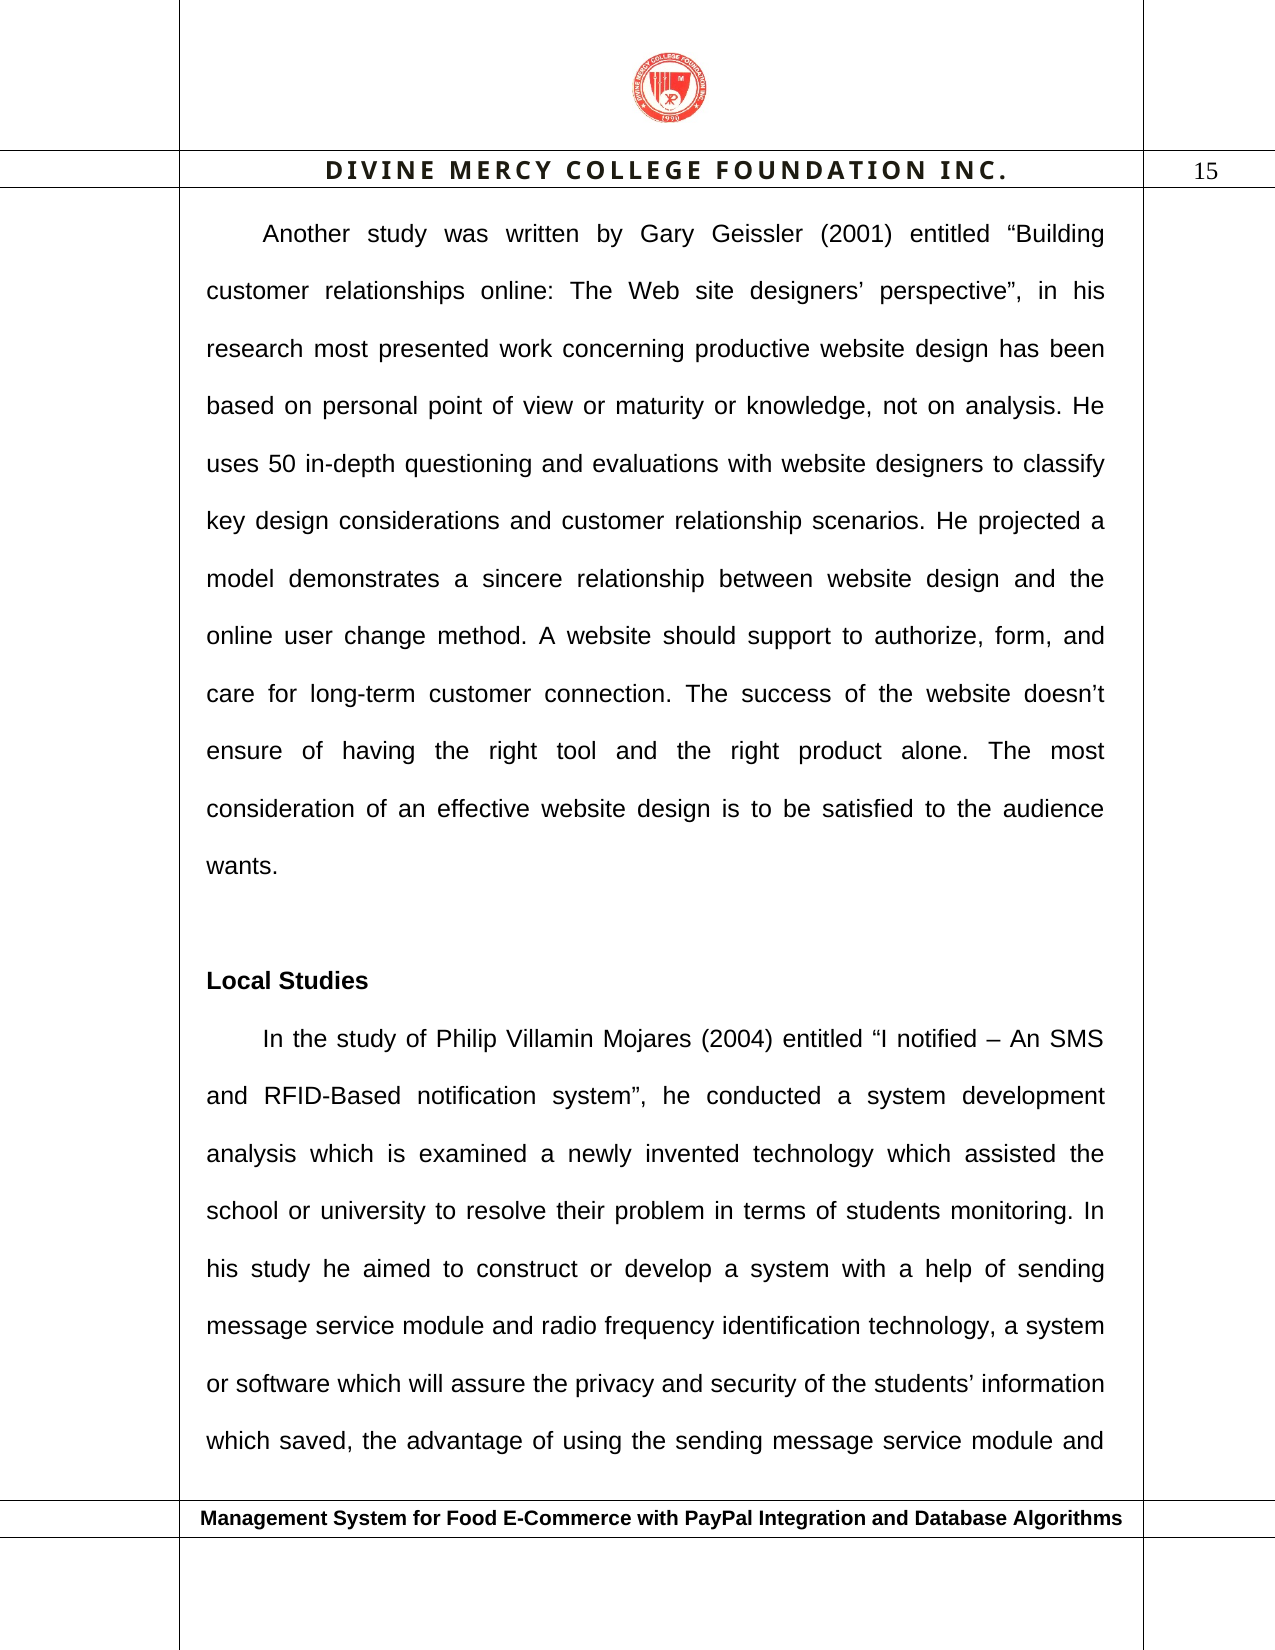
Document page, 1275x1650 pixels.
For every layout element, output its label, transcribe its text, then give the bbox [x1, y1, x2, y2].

text Local Studies [206, 966, 1106, 995]
picture [632, 52, 709, 123]
text Another study was written by Gary Geissler (2001) entitled “Building customer relationships online: The Web site designers’ perspective”, in his research most presented work concerning productive website design has been based on personal point of view or maturity or knowledge, not on analysis. He uses 50 in-depth questioning and evaluations with website designers to classify key design considerations and customer relationship scenarios. He projected a model demonstrates a sincere relationship between website design and the online user change method. A website should support to authorize, form, and care for long-term customer connection. The success of the website doesn’t ensure of having the right tool and the right product alone. The most consideration of an effective website design is to be satisfied to the audience wants. [206, 219, 1106, 880]
